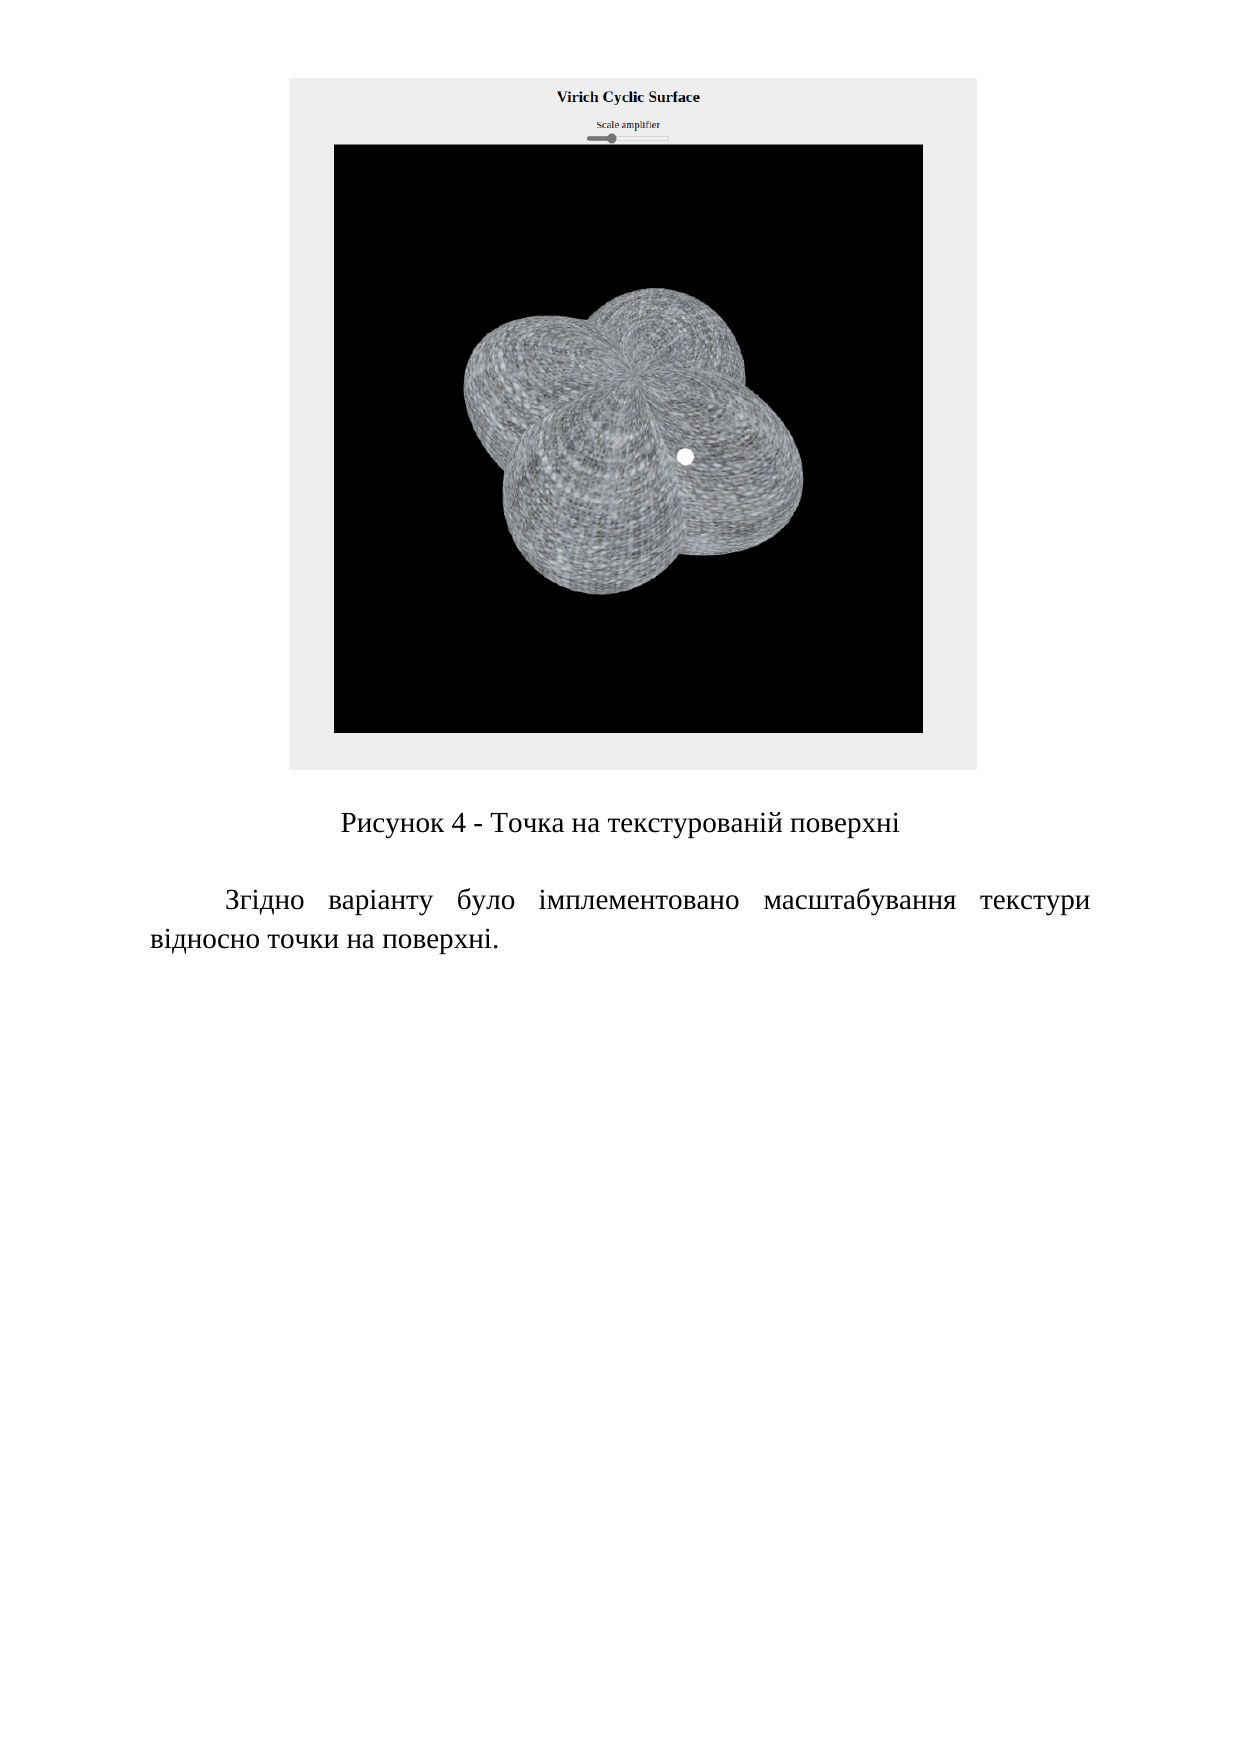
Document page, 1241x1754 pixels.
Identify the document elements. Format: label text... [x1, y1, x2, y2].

text Згідно варіанту було імплементовано масштабування текстури відносно точки на поверхні. [150, 882, 1090, 954]
picture [289, 78, 977, 770]
text Рисунок 4 - Точка на текстурованій поверхні [150, 805, 1090, 839]
